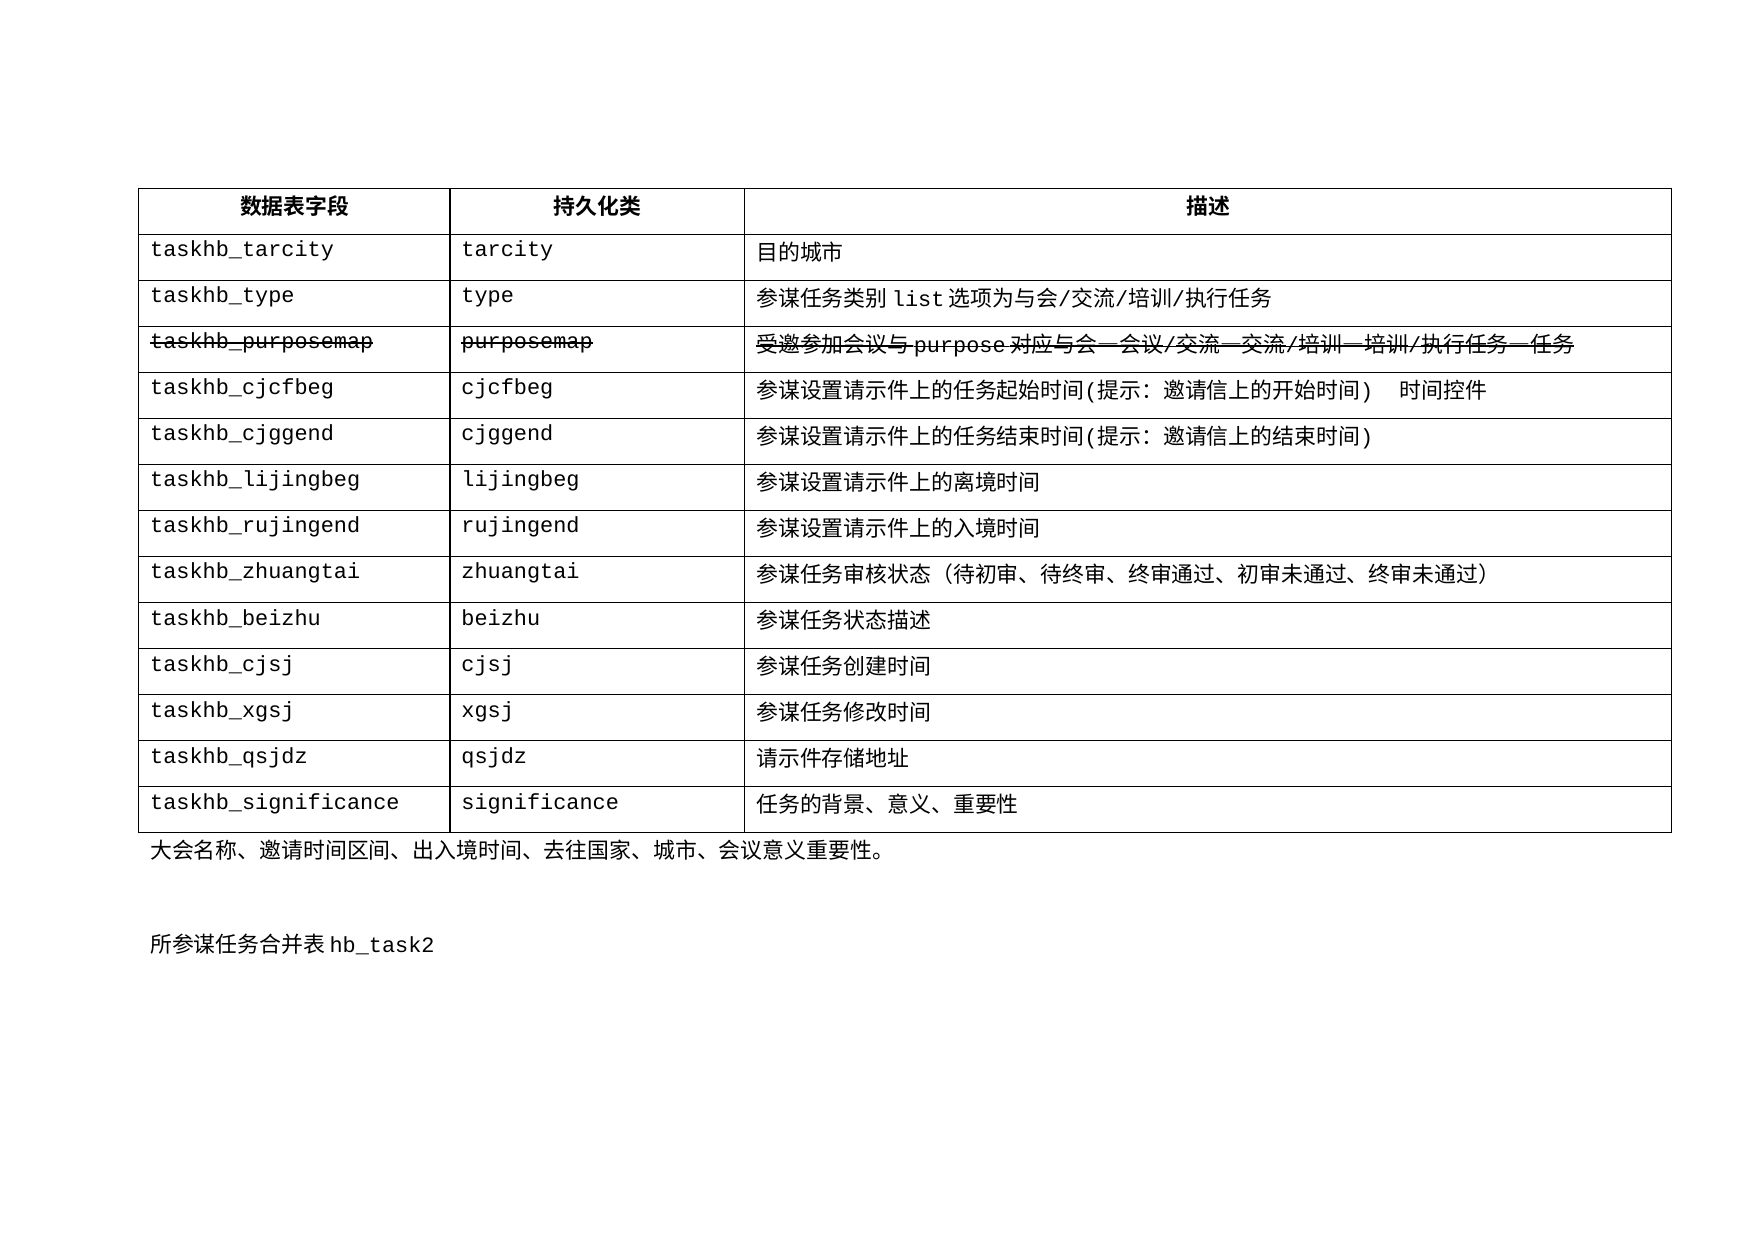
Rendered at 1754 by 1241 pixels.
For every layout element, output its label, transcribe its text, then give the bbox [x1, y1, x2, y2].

table_cell beizhu [451, 603, 744, 648]
table_cell taskhb_tarcity [139, 235, 449, 279]
table_cell 参谋设置请示件上的任务结束时间(提示：邀请信上的结束时间) [745, 419, 1671, 464]
table_cell type [451, 281, 744, 326]
table_cell taskhb_purposemap [139, 327, 449, 372]
table_cell 参谋设置请示件上的入境时间 [745, 511, 1671, 556]
table_cell qsjdz [451, 741, 744, 786]
table_cell taskhb_cjsj [139, 649, 449, 694]
table_cell 参谋设置请示件上的任务起始时间(提示：邀请信上的开始时间) 时间控件 [745, 373, 1671, 418]
table_cell xgsj [451, 695, 744, 740]
table_cell cjcfbeg [451, 373, 744, 418]
table_cell 参谋任务修改时间 [745, 695, 1671, 740]
table_cell 参谋任务审核状态（待初审、待终审、终审通过、初审未通过、终审未通过） [745, 557, 1671, 602]
table_cell 受邀参加会议与purpose对应与会—会议/交流—交流/培训—培训/执行任务—任务 [745, 327, 1671, 372]
table_cell purposemap [451, 327, 744, 372]
table_cell cjsj [451, 649, 744, 694]
table_cell 任务的背景、意义、重要性 [745, 787, 1671, 832]
table_cell taskhb_zhuangtai [139, 557, 449, 602]
table_cell taskhb_significance [139, 787, 449, 832]
table_cell taskhb_cjcfbeg [139, 373, 449, 418]
table_cell taskhb_qsjdz [139, 741, 449, 786]
table_cell taskhb_cjggend [139, 419, 449, 464]
table_cell rujingend [451, 511, 744, 556]
table_header 持久化类 [451, 189, 744, 233]
table_cell 参谋任务状态描述 [745, 603, 1671, 648]
table_header 描述 [745, 189, 1671, 233]
table_cell significance [451, 787, 744, 832]
table_cell cjggend [451, 419, 744, 464]
text 大会名称、邀请时间区间、出入境时间、去往国家、城市、会议意义重要性。 [150, 833, 1604, 866]
table_cell 参谋设置请示件上的离境时间 [745, 465, 1671, 510]
table_cell zhuangtai [451, 557, 744, 602]
table_cell taskhb_rujingend [139, 511, 449, 556]
table_cell tarcity [451, 235, 744, 279]
table_cell taskhb_beizhu [139, 603, 449, 648]
table_cell taskhb_lijingbeg [139, 465, 449, 510]
table_cell taskhb_type [139, 281, 449, 326]
table_cell lijingbeg [451, 465, 744, 510]
table_cell 目的城市 [745, 235, 1671, 279]
table_cell taskhb_xgsj [139, 695, 449, 740]
text 所参谋任务合并表hb_task2 [150, 926, 1604, 959]
table_cell 参谋任务类别list选项为与会/交流/培训/执行任务 [745, 281, 1671, 326]
table_cell 请示件存储地址 [745, 741, 1671, 786]
table_cell 参谋任务创建时间 [745, 649, 1671, 694]
table_header 数据表字段 [139, 189, 449, 233]
